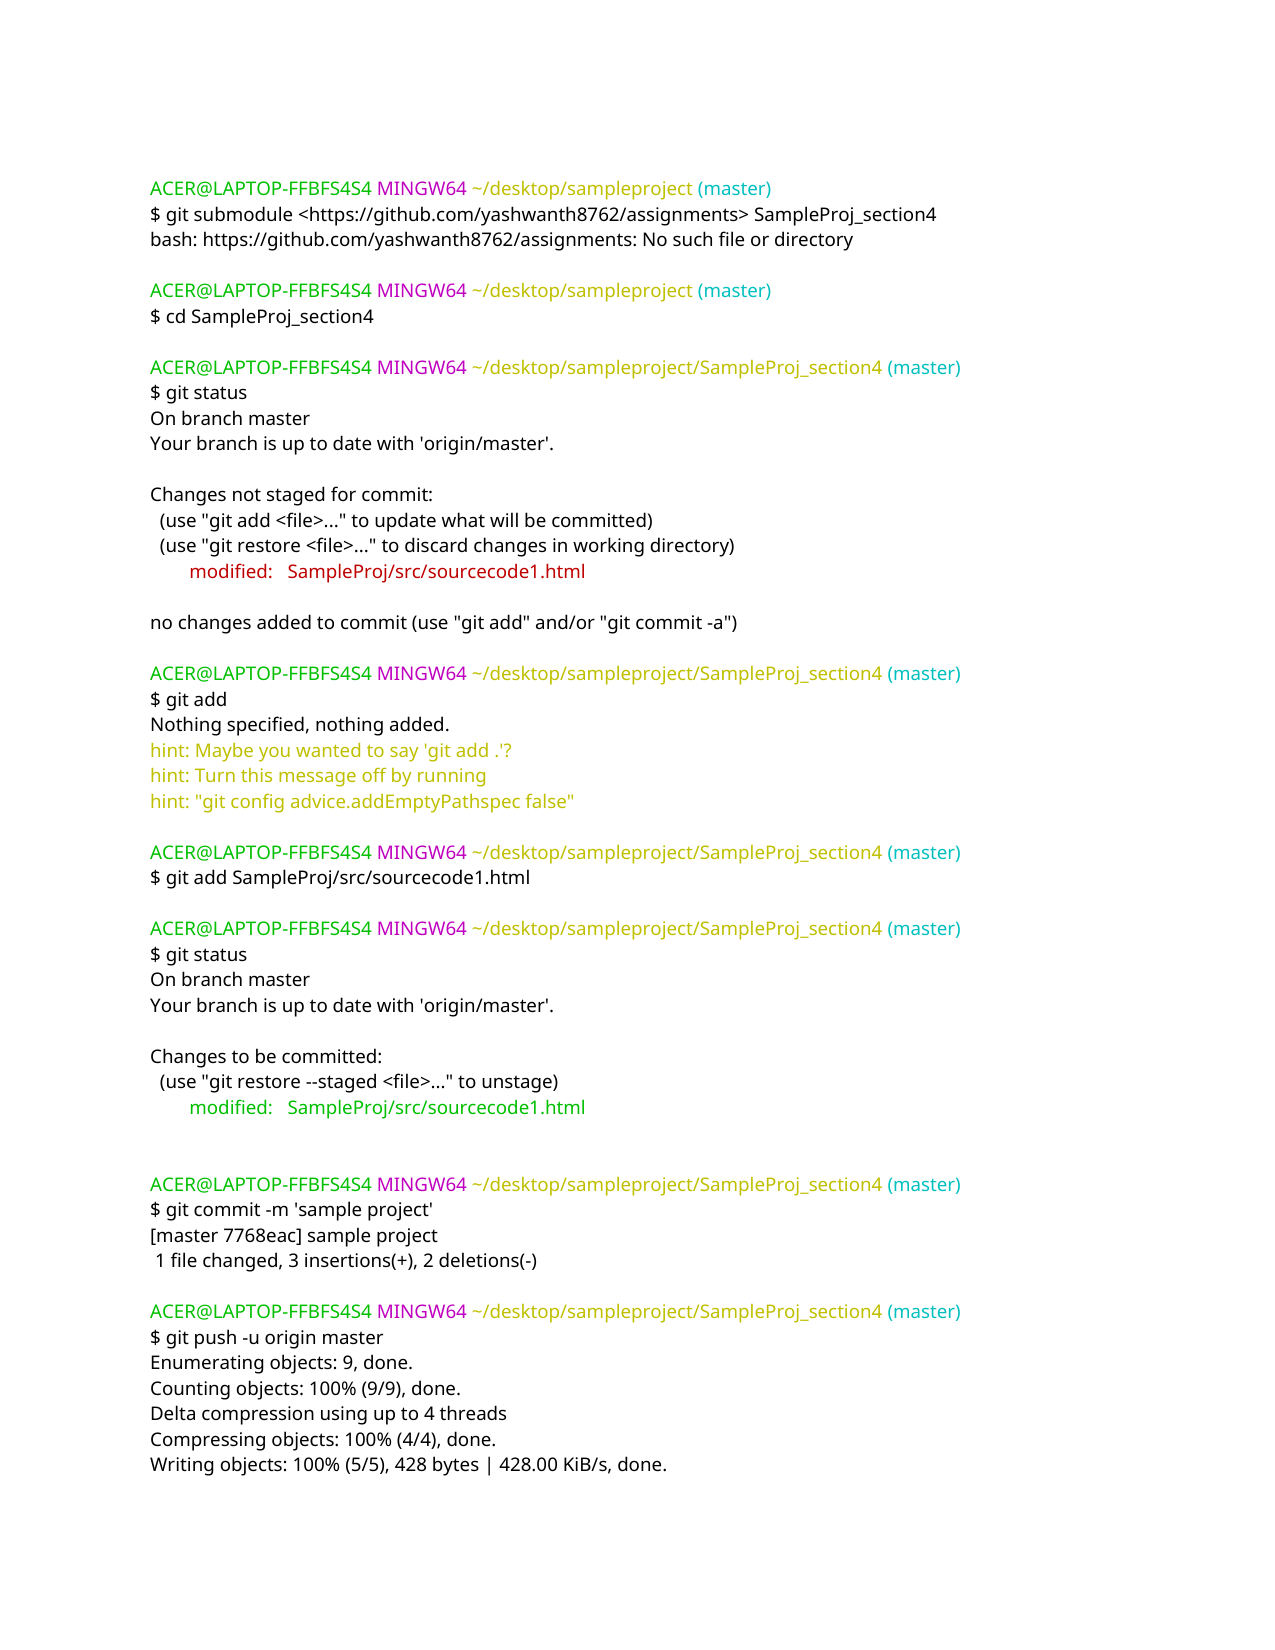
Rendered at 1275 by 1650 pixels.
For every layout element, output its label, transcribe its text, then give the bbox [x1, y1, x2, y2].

text bash: https://github.com/yashwanth8762/assignments: No such file or directory [150, 227, 1125, 252]
text Your branch is up to date with 'origin/master'. [150, 431, 1125, 456]
text $ cd SampleProj_section4 [150, 303, 1125, 329]
text ACER@LAPTOP-FFBFS4S4 MINGW64 ~/desktop/sampleproject (master) [150, 278, 1125, 303]
text no changes added to commit (use "git add" and/or "git commit -a") [150, 609, 1125, 635]
text hint: "git config advice.addEmptyPathspec false" [150, 788, 1125, 813]
text $ git add SampleProj/src/sourcecode1.html [150, 864, 1125, 890]
text ACER@LAPTOP-FFBFS4S4 MINGW64 ~/desktop/sampleproject/SampleProj_section4 (master) [150, 839, 1125, 864]
text Counting objects: 100% (9/9), done. [150, 1375, 1125, 1401]
text ACER@LAPTOP-FFBFS4S4 MINGW64 ~/desktop/sampleproject/SampleProj_section4 (master) [150, 1171, 1125, 1196]
text $ git push -u origin master [150, 1324, 1125, 1349]
text hint: Maybe you wanted to say 'git add .'? [150, 737, 1125, 762]
text Your branch is up to date with 'origin/master'. [150, 992, 1125, 1018]
text (use "git restore <file>..." to discard changes in working directory) [150, 533, 1125, 558]
text Changes not staged for commit: [150, 482, 1125, 507]
text On branch master [150, 967, 1125, 992]
text modified: SampleProj/src/sourcecode1.html [150, 1094, 1125, 1120]
text ACER@LAPTOP-FFBFS4S4 MINGW64 ~/desktop/sampleproject/SampleProj_section4 (master) [150, 660, 1125, 686]
text Compressing objects: 100% (4/4), done. [150, 1426, 1125, 1452]
text Enumerating objects: 9, done. [150, 1349, 1125, 1375]
text $ git status [150, 941, 1125, 967]
text On branch master [150, 405, 1125, 431]
text $ git status [150, 380, 1125, 405]
text ACER@LAPTOP-FFBFS4S4 MINGW64 ~/desktop/sampleproject/SampleProj_section4 (master) [150, 916, 1125, 941]
text (use "git restore --staged <file>..." to unstage) [150, 1069, 1125, 1094]
text ACER@LAPTOP-FFBFS4S4 MINGW64 ~/desktop/sampleproject/SampleProj_section4 (master) [150, 1298, 1125, 1324]
text ACER@LAPTOP-FFBFS4S4 MINGW64 ~/desktop/sampleproject/SampleProj_section4 (master) [150, 354, 1125, 380]
text $ git commit -m 'sample project' [150, 1196, 1125, 1222]
text (use "git add <file>..." to update what will be committed) [150, 507, 1125, 533]
text Writing objects: 100% (5/5), 428 bytes | 428.00 KiB/s, done. [150, 1452, 1125, 1477]
text 1 file changed, 3 insertions(+), 2 deletions(-) [150, 1247, 1125, 1273]
text $ git submodule <https://github.com/yashwanth8762/assignments> SampleProj_section4 [150, 201, 1125, 227]
text [master 7768eac] sample project [150, 1222, 1125, 1247]
text Nothing specified, nothing added. [150, 711, 1125, 737]
text $ git add [150, 686, 1125, 711]
text modified: SampleProj/src/sourcecode1.html [150, 558, 1125, 584]
text hint: Turn this message off by running [150, 762, 1125, 788]
text ACER@LAPTOP-FFBFS4S4 MINGW64 ~/desktop/sampleproject (master) [150, 176, 1125, 201]
text Changes to be committed: [150, 1043, 1125, 1069]
text Delta compression using up to 4 threads [150, 1401, 1125, 1426]
